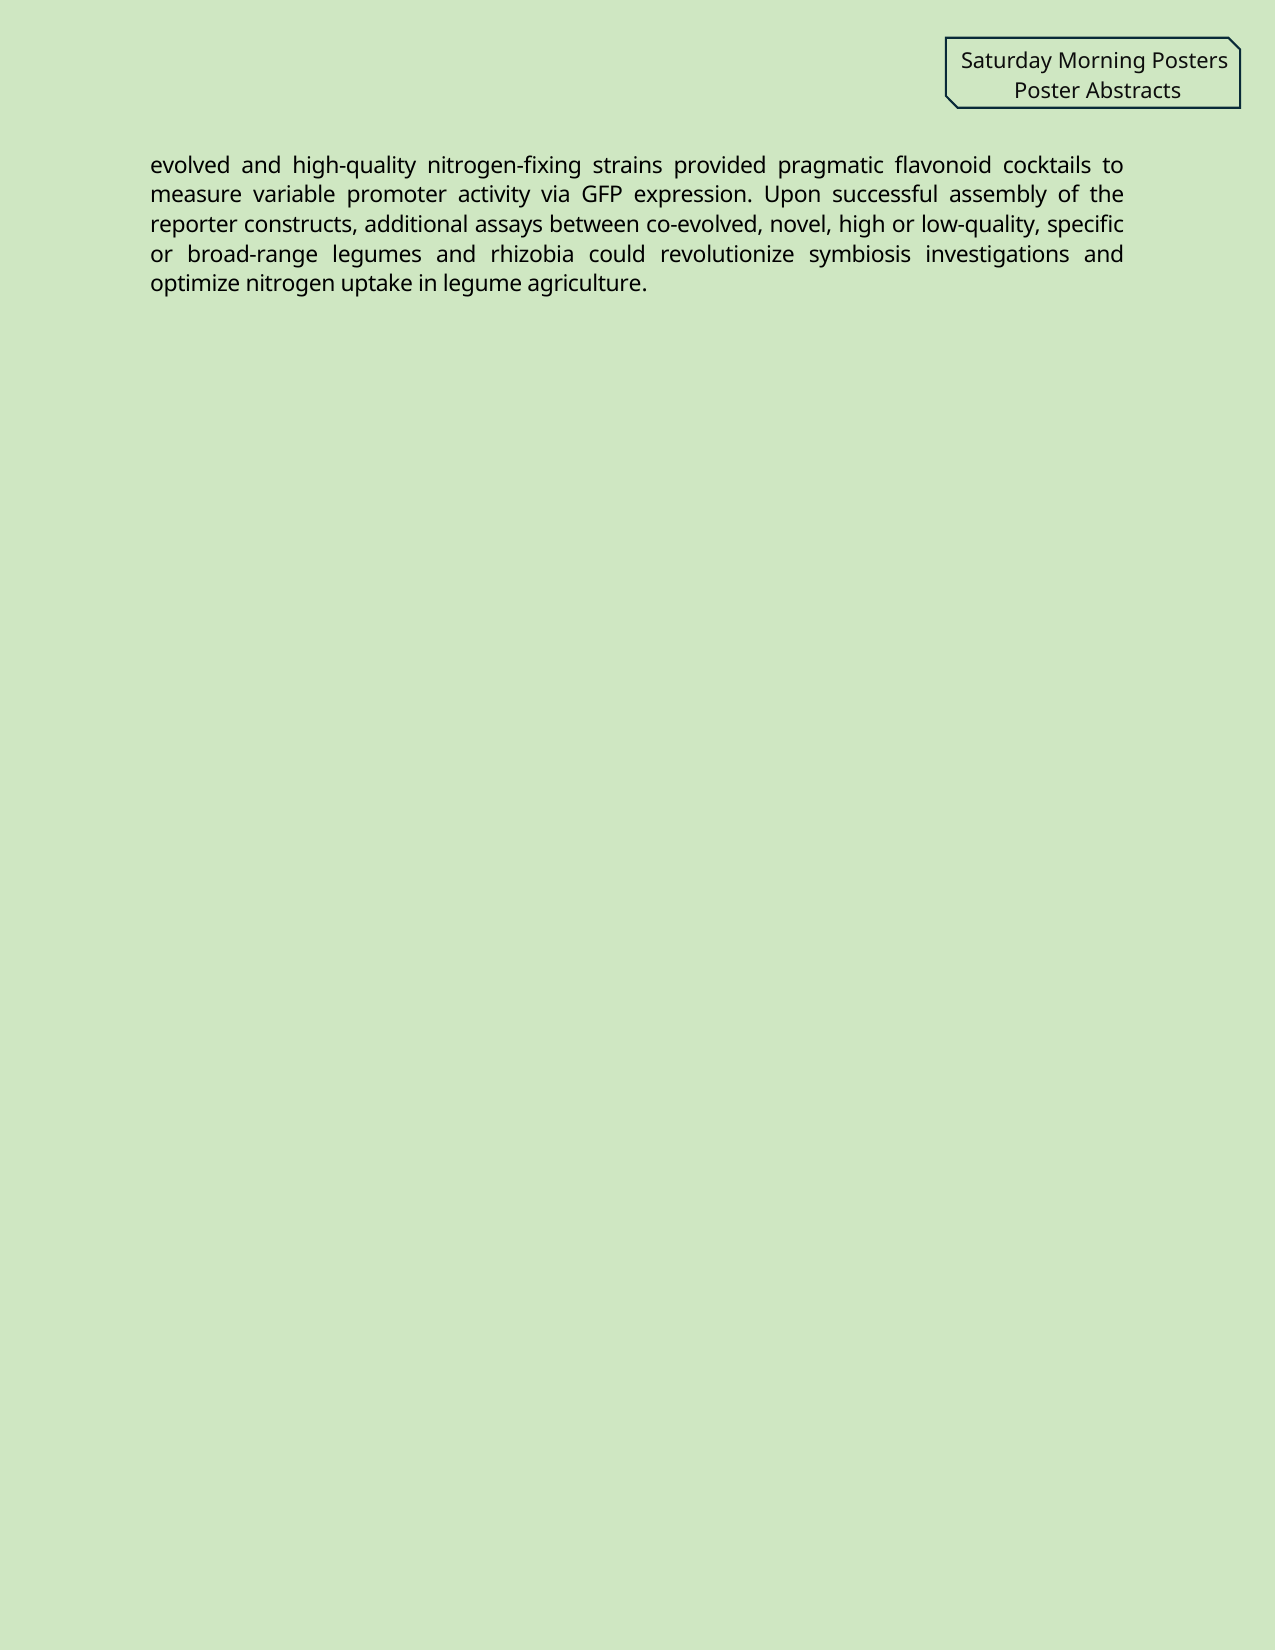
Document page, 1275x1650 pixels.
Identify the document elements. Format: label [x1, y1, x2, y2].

text [150, 150, 1125, 298]
